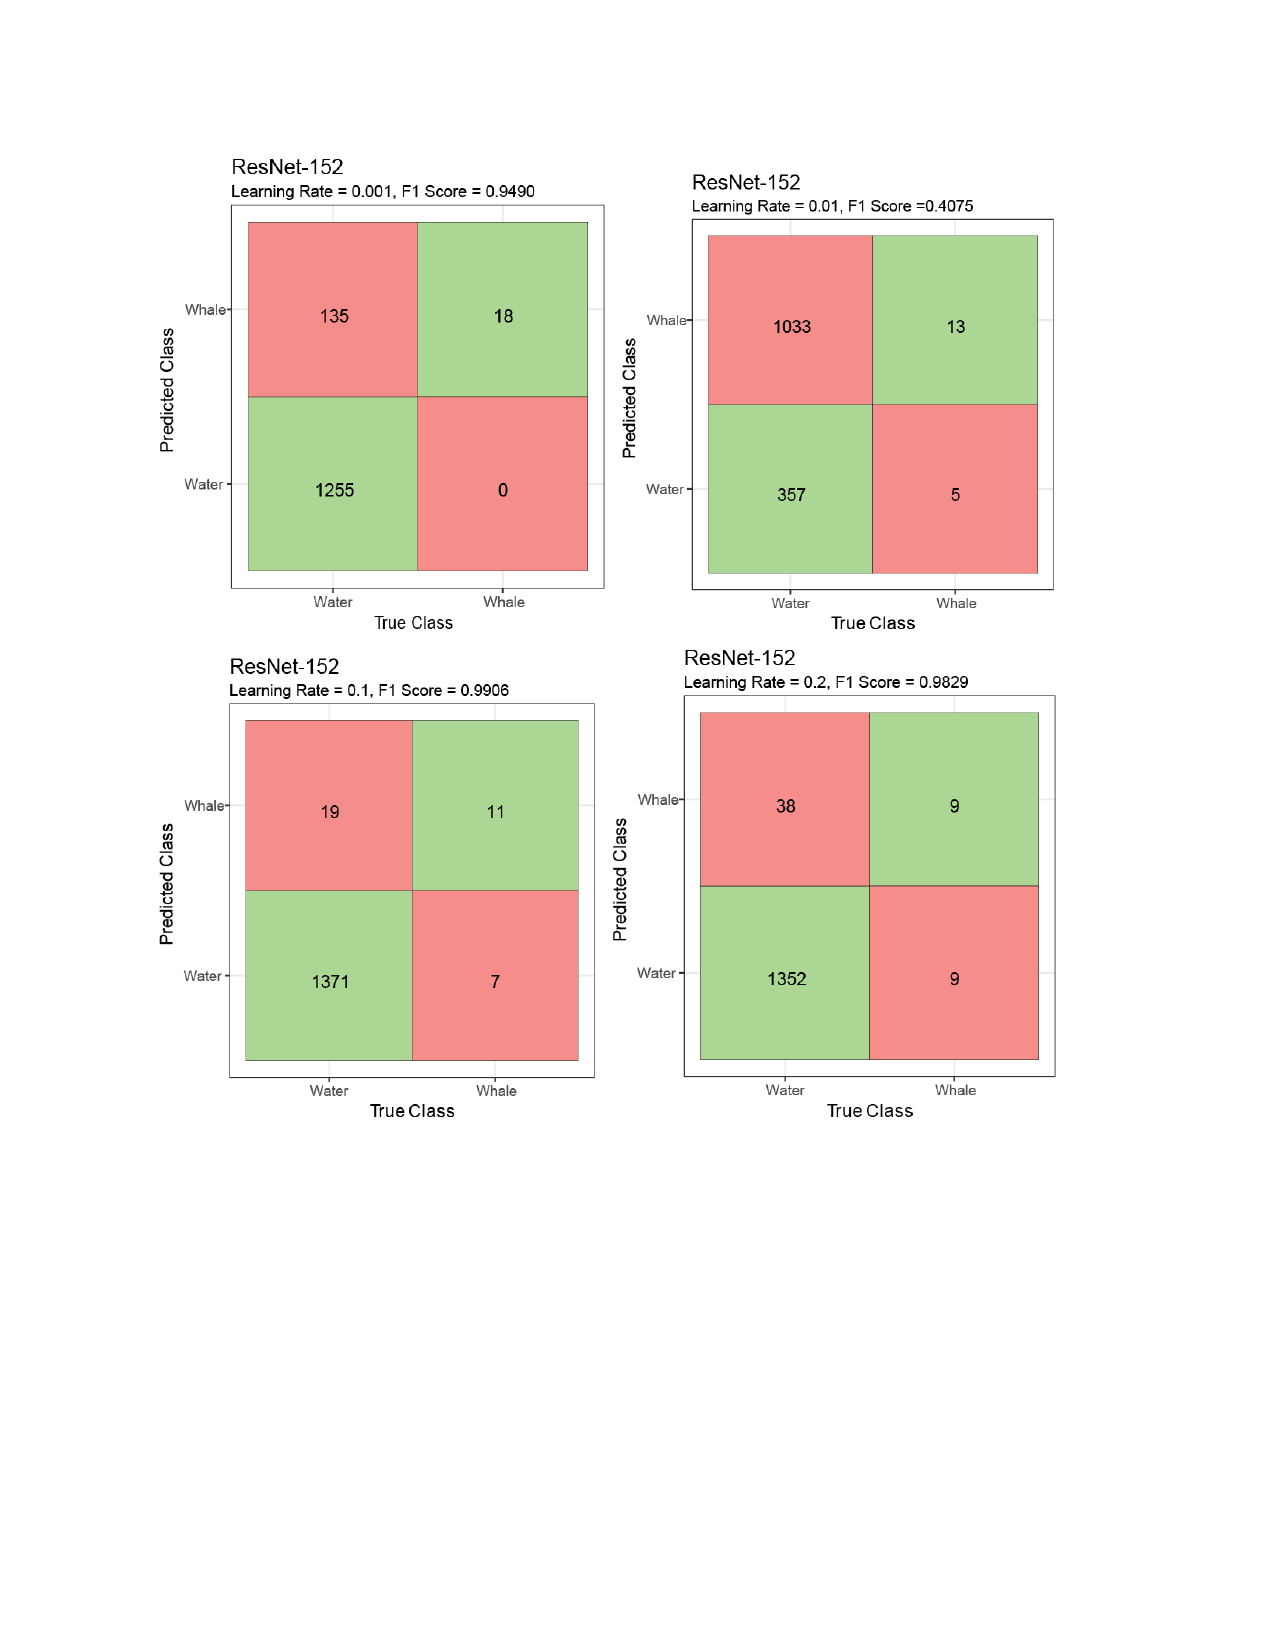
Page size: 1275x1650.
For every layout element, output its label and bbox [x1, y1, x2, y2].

picture [150, 640, 1065, 1126]
picture [150, 150, 1063, 638]
